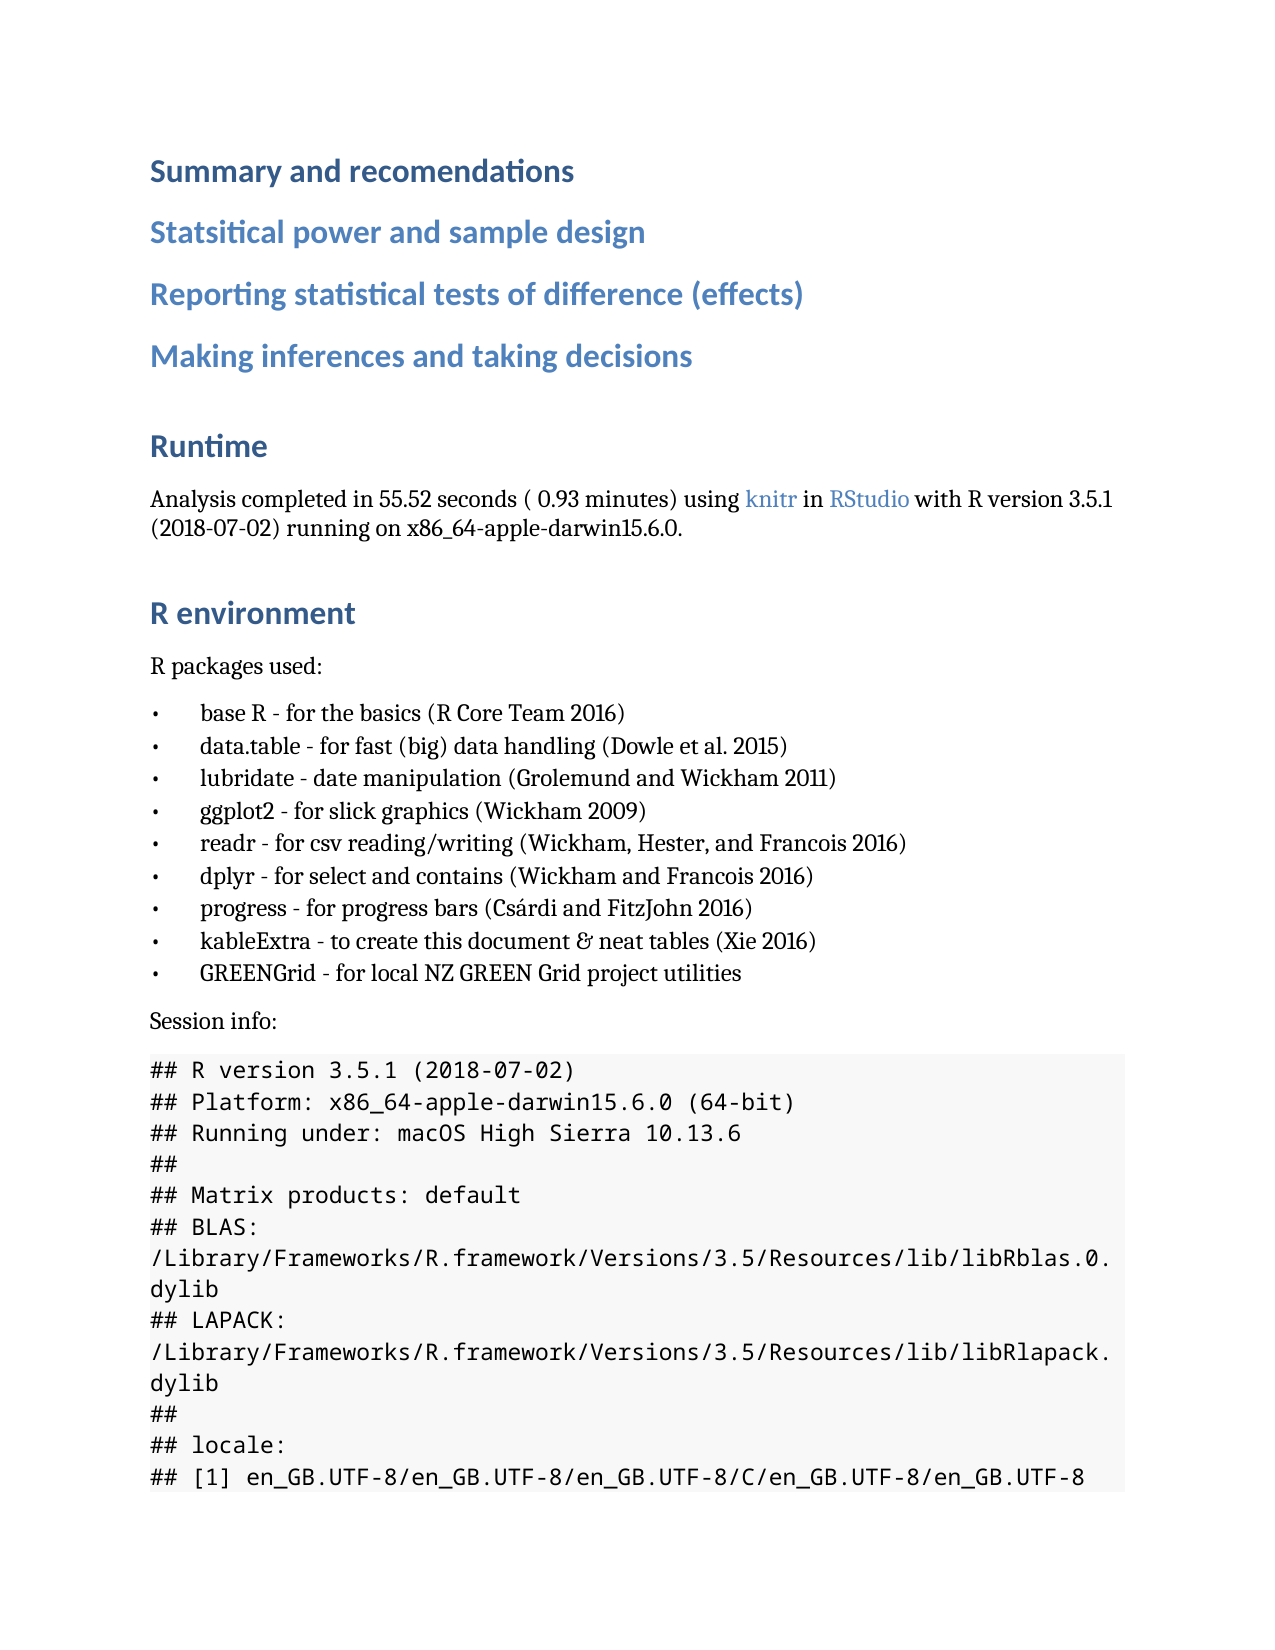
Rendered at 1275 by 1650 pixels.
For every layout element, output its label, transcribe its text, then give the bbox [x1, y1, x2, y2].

list kableExtra - to create this document & neat tables (Xie 2016) [150, 927, 1125, 956]
list data.table - for fast (big) data handling (Dowle et al. 2015) [150, 732, 1125, 761]
list dplyr - for select and contains (Wickham and Francois 2016) [150, 862, 1125, 891]
subtitle R environment [150, 592, 1125, 633]
text Session info: [150, 1007, 1125, 1036]
list ggplot2 - for slick graphics (Wickham 2009) [150, 797, 1125, 826]
subtitle Making inferences and taking decisions [150, 335, 1125, 375]
subtitle Summary and recomendations [150, 150, 1125, 191]
subtitle Reporting statistical tests of difference (effects) [150, 273, 1125, 314]
list lubridate - date manipulation (Grolemund and Wickham 2011) [150, 764, 1125, 793]
list readr - for csv reading/writing (Wickham, Hester, and Francois 2016) [150, 829, 1125, 858]
list GREENGrid - for local NZ GREEN Grid project utilities [150, 959, 1125, 988]
text Analysis completed in 55.52 seconds ( 0.93 minutes) using knitr in RStudio with R version 3.5.1 (2018-07-02) running on x86_64-apple-darwin15.6.0. [150, 485, 1125, 542]
subtitle Runtime [150, 425, 1125, 466]
list progress - for progress bars (Csárdi and FitzJohn 2016) [150, 894, 1125, 923]
text R packages used: [150, 652, 1125, 681]
subtitle Statsitical power and sample design [150, 212, 1125, 252]
list base R - for the basics (R Core Team 2016) [150, 699, 1125, 728]
